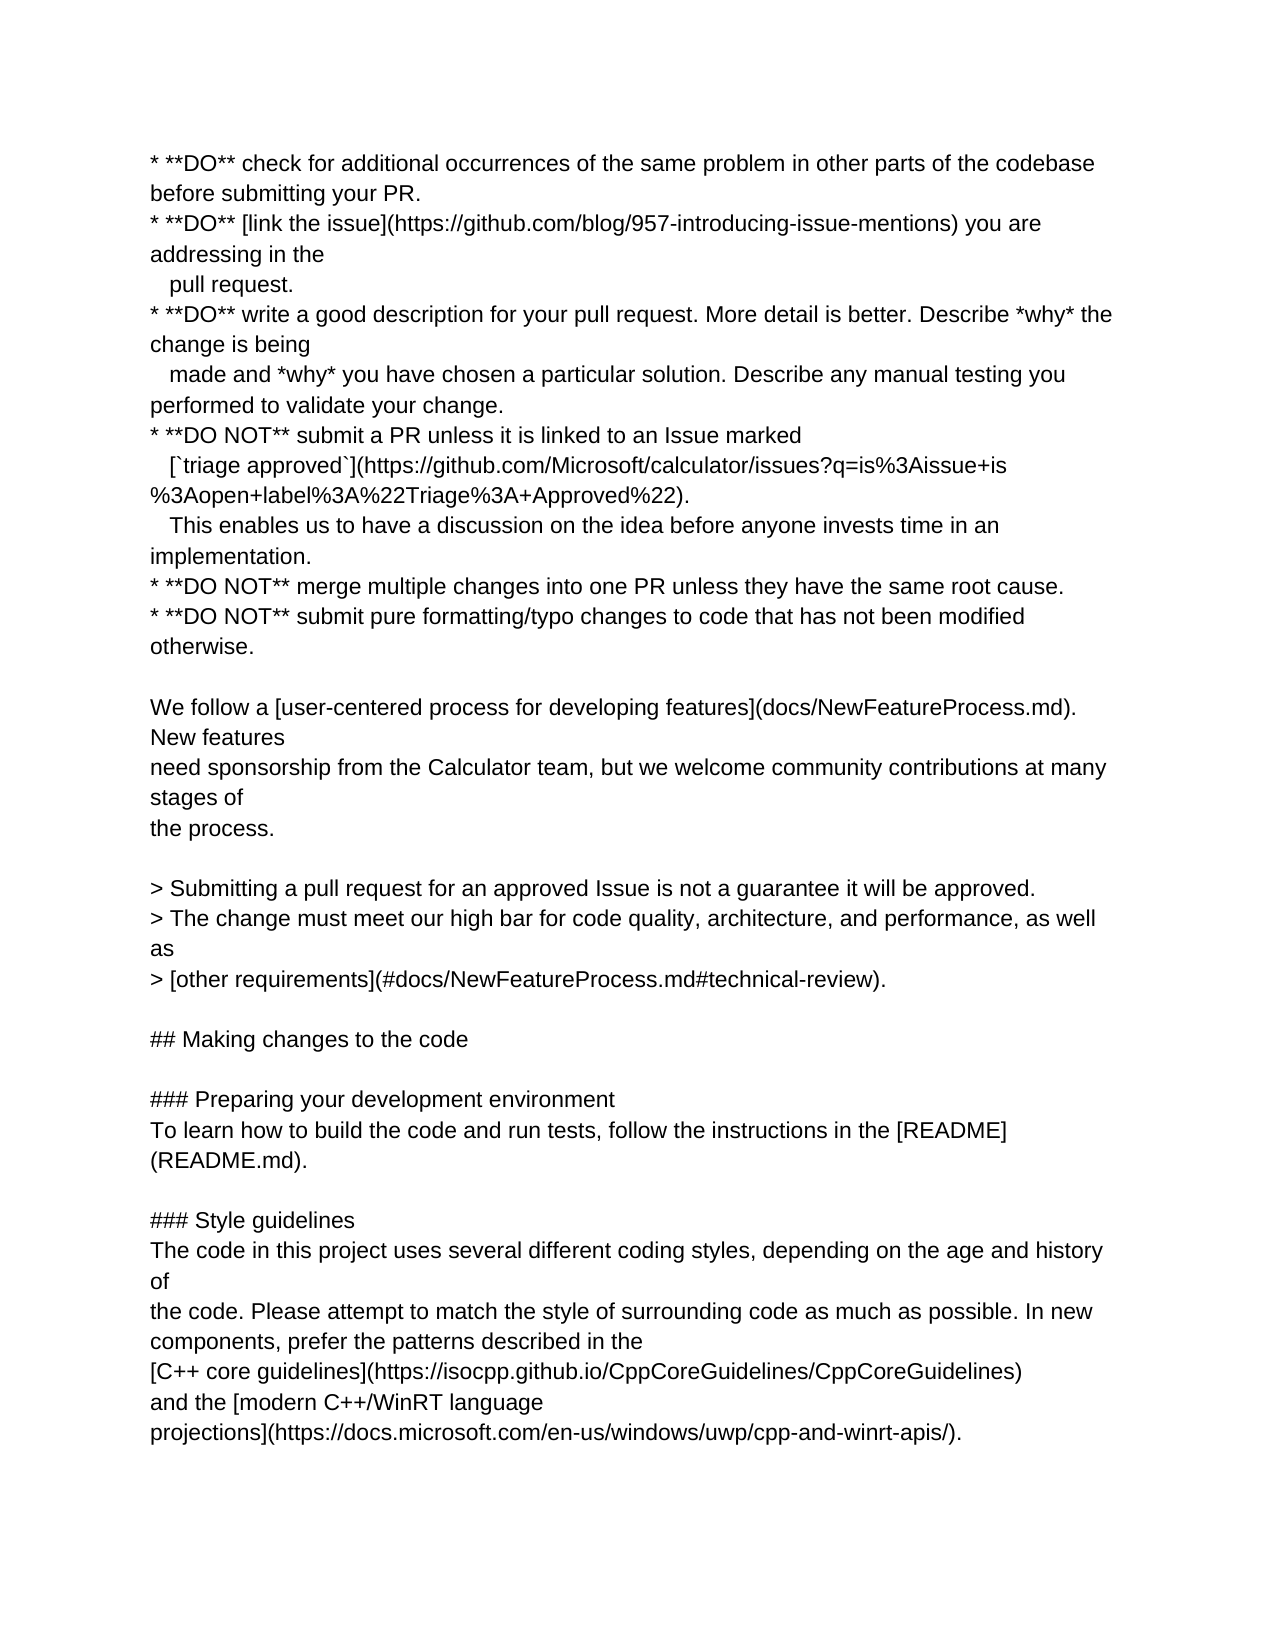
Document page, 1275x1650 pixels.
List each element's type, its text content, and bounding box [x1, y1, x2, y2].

text made and *why* you have chosen a particular solution. Describe any manual testing you performed to validate your change. [150, 361, 1125, 418]
text > The change must meet our high bar for code quality, architecture, and performance, as well as [150, 905, 1125, 962]
text [`triage approved`](https://github.com/Microsoft/calculator/issues?q=is%3Aissue+is%3Aopen+label%3A%22Triage%3A+Approved%22). [150, 452, 1125, 509]
text To learn how to build the code and run tests, follow the instructions in the [README](README.md). [150, 1117, 1125, 1173]
text * **DO** [link the issue](https://github.com/blog/957-introducing-issue-mentions) you are addressing in the [150, 210, 1125, 267]
text [C++ core guidelines](https://isocpp.github.io/CppCoreGuidelines/CppCoreGuidelines) [150, 1358, 1125, 1385]
text need sponsorship from the Calculator team, but we welcome community contributions at many stages of [150, 754, 1125, 811]
text the process. [150, 814, 1125, 841]
text We follow a [user-centered process for developing features](docs/NewFeatureProcess.md). New features [150, 694, 1125, 750]
text * **DO** check for additional occurrences of the same problem in other parts of the codebase before submitting your PR. [150, 150, 1125, 207]
text * **DO NOT** merge multiple changes into one PR unless they have the same root cause. [150, 573, 1125, 599]
text > Submitting a pull request for an approved Issue is not a guarantee it will be approved. [150, 875, 1125, 901]
text ## Making changes to the code [150, 1026, 1125, 1052]
text ### Style guidelines [150, 1207, 1125, 1234]
text the code. Please attempt to match the style of surrounding code as much as possible. In new [150, 1298, 1125, 1324]
text * **DO** write a good description for your pull request. More detail is better. Describe *why* the change is being [150, 301, 1125, 358]
text * **DO NOT** submit a PR unless it is linked to an Issue marked [150, 422, 1125, 448]
text components, prefer the patterns described in the [150, 1328, 1125, 1354]
text This enables us to have a discussion on the idea before anyone invests time in an implementation. [150, 512, 1125, 569]
text and the [modern C++/WinRT language projections](https://docs.microsoft.com/en-us/windows/uwp/cpp-and-winrt-apis/). [150, 1388, 1125, 1445]
text pull request. [150, 271, 1125, 297]
text The code in this project uses several different coding styles, depending on the age and history of [150, 1237, 1125, 1294]
text > [other requirements](#docs/NewFeatureProcess.md#technical-review). [150, 966, 1125, 992]
text * **DO NOT** submit pure formatting/typo changes to code that has not been modified otherwise. [150, 603, 1125, 660]
text ### Preparing your development environment [150, 1086, 1125, 1113]
